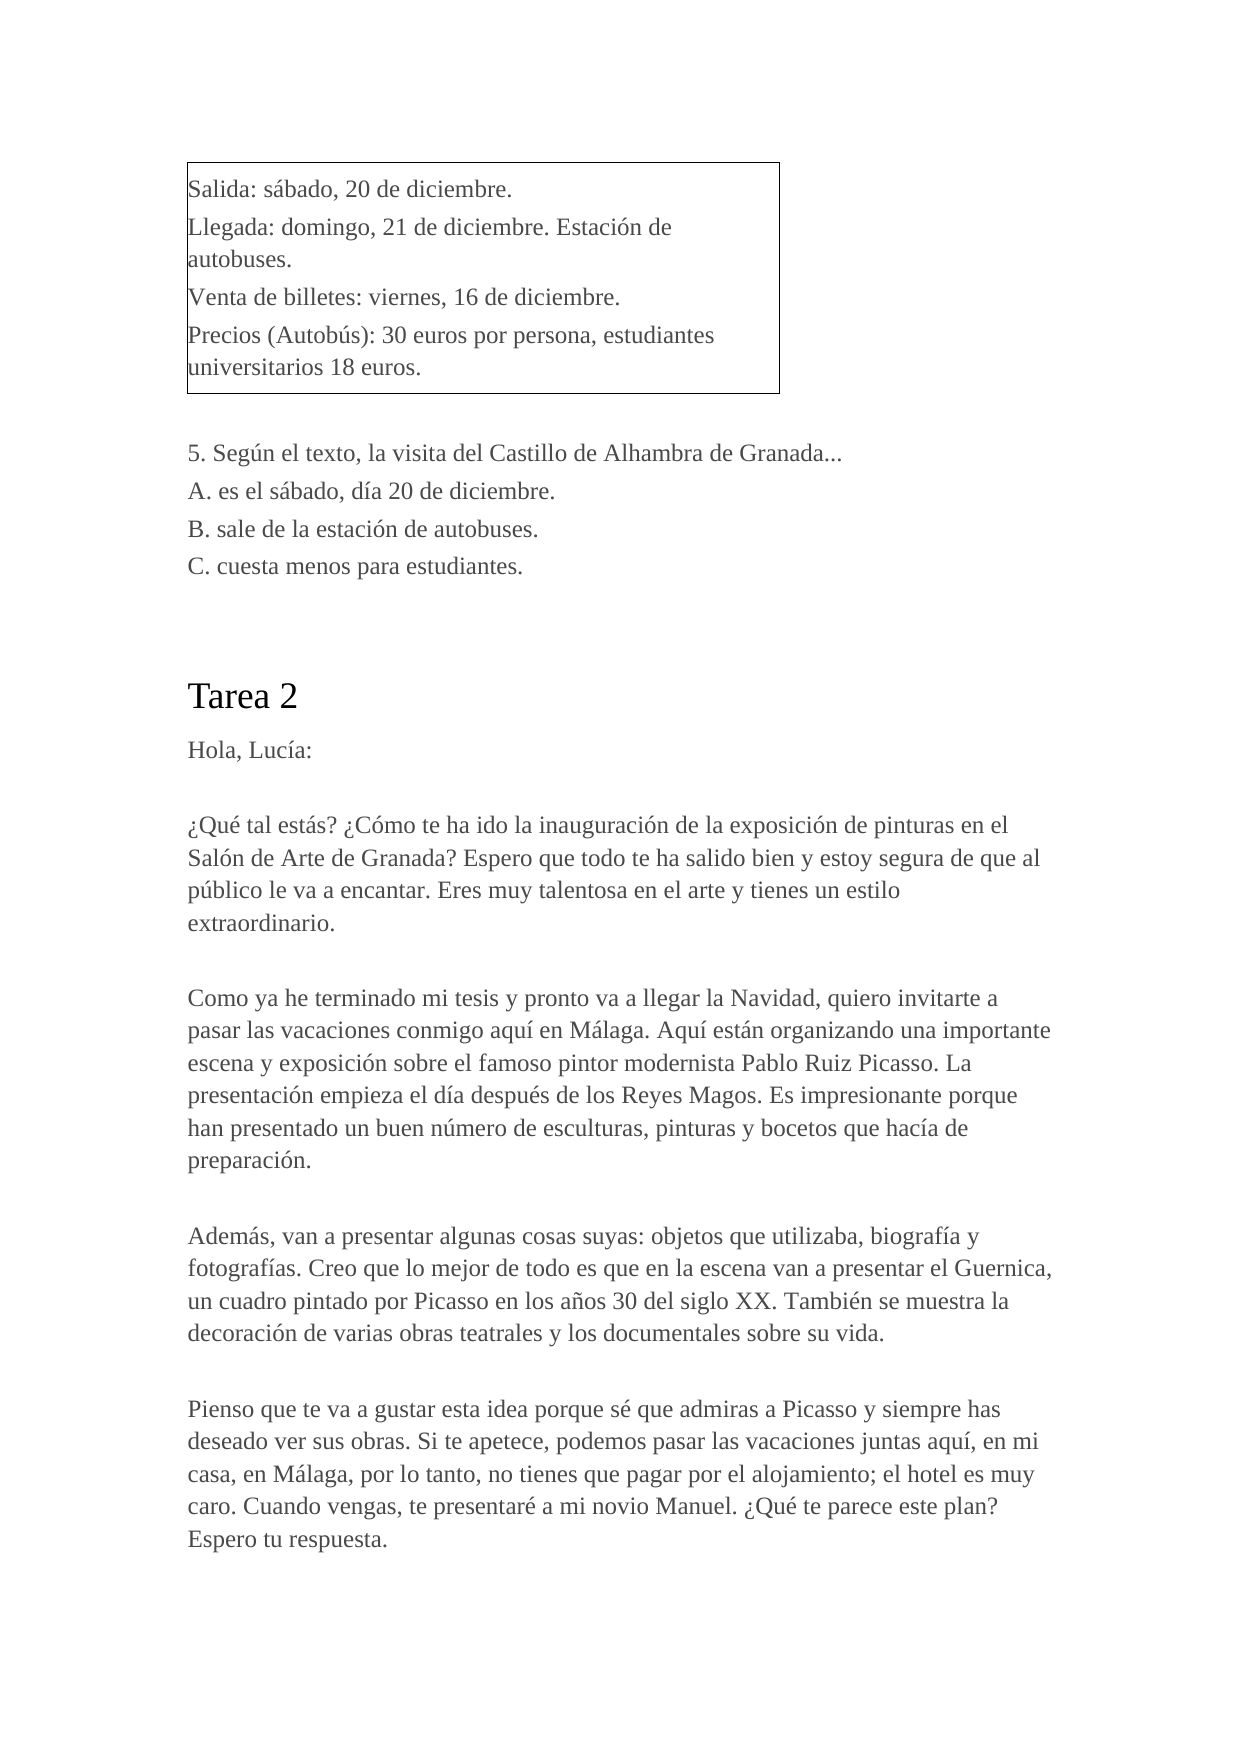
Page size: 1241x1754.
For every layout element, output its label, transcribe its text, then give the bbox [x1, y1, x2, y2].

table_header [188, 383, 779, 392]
text 5. Según el texto, la visita del Castillo de Alhambra de Granada... [187, 436, 1053, 469]
text Pienso que te va a gustar esta idea porque sé que admiras a Picasso y siempre has deseado ver sus obras. Si te apetece, podemos pasar las vacaciones juntas aquí, en mi casa, en Málaga, por lo tanto, no tienes que pagar por el alojamiento; el hotel es muy caro. Cuando vengas, te presentaré a mi novio Manuel. ¿Qué te parece este plan? Espero tu respuesta. [187, 1392, 1053, 1554]
text Tarea 2 [187, 663, 1053, 728]
text Como ya he terminado mi tesis y pronto va a llegar la Navidad, quiero invitarte a pasar las vacaciones conmigo aquí en Málaga. Aquí están organizando una importante escena y exposición sobre el famoso pintor modernista Pablo Ruiz Picasso. La presentación empieza el día después de los Reyes Magos. Es impresionante porque han presentado un buen número de esculturas, pinturas y bocetos que hacía de preparación. [187, 981, 1053, 1176]
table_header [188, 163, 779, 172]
text Además, van a presentar algunas cosas suyas: objetos que utilizaba, biografía y fotografías. Creo que lo mejor de todo es que en la escena van a presentar el Guernica, un cuadro pintado por Picasso en los años 30 del siglo XX. También se muestra la decoración de varias obras teatrales y los documentales sobre su vida. [187, 1219, 1053, 1349]
text C. cuesta menos para estudiantes. [187, 549, 1053, 582]
text A. es el sábado, día 20 de diciembre. [187, 474, 1053, 507]
text B. sale de la estación de autobuses. [187, 512, 1053, 544]
text ¿Qué tal estás? ¿Cómo te ha ido la inauguración de la exposición de pinturas en el Salón de Arte de Granada? Espero que todo te ha salido bien y estoy segura de que al público le va a encantar. Eres muy talentosa en el arte y tienes un estilo extraordinario. [187, 808, 1053, 938]
text Hola, Lucía: [187, 733, 1053, 765]
